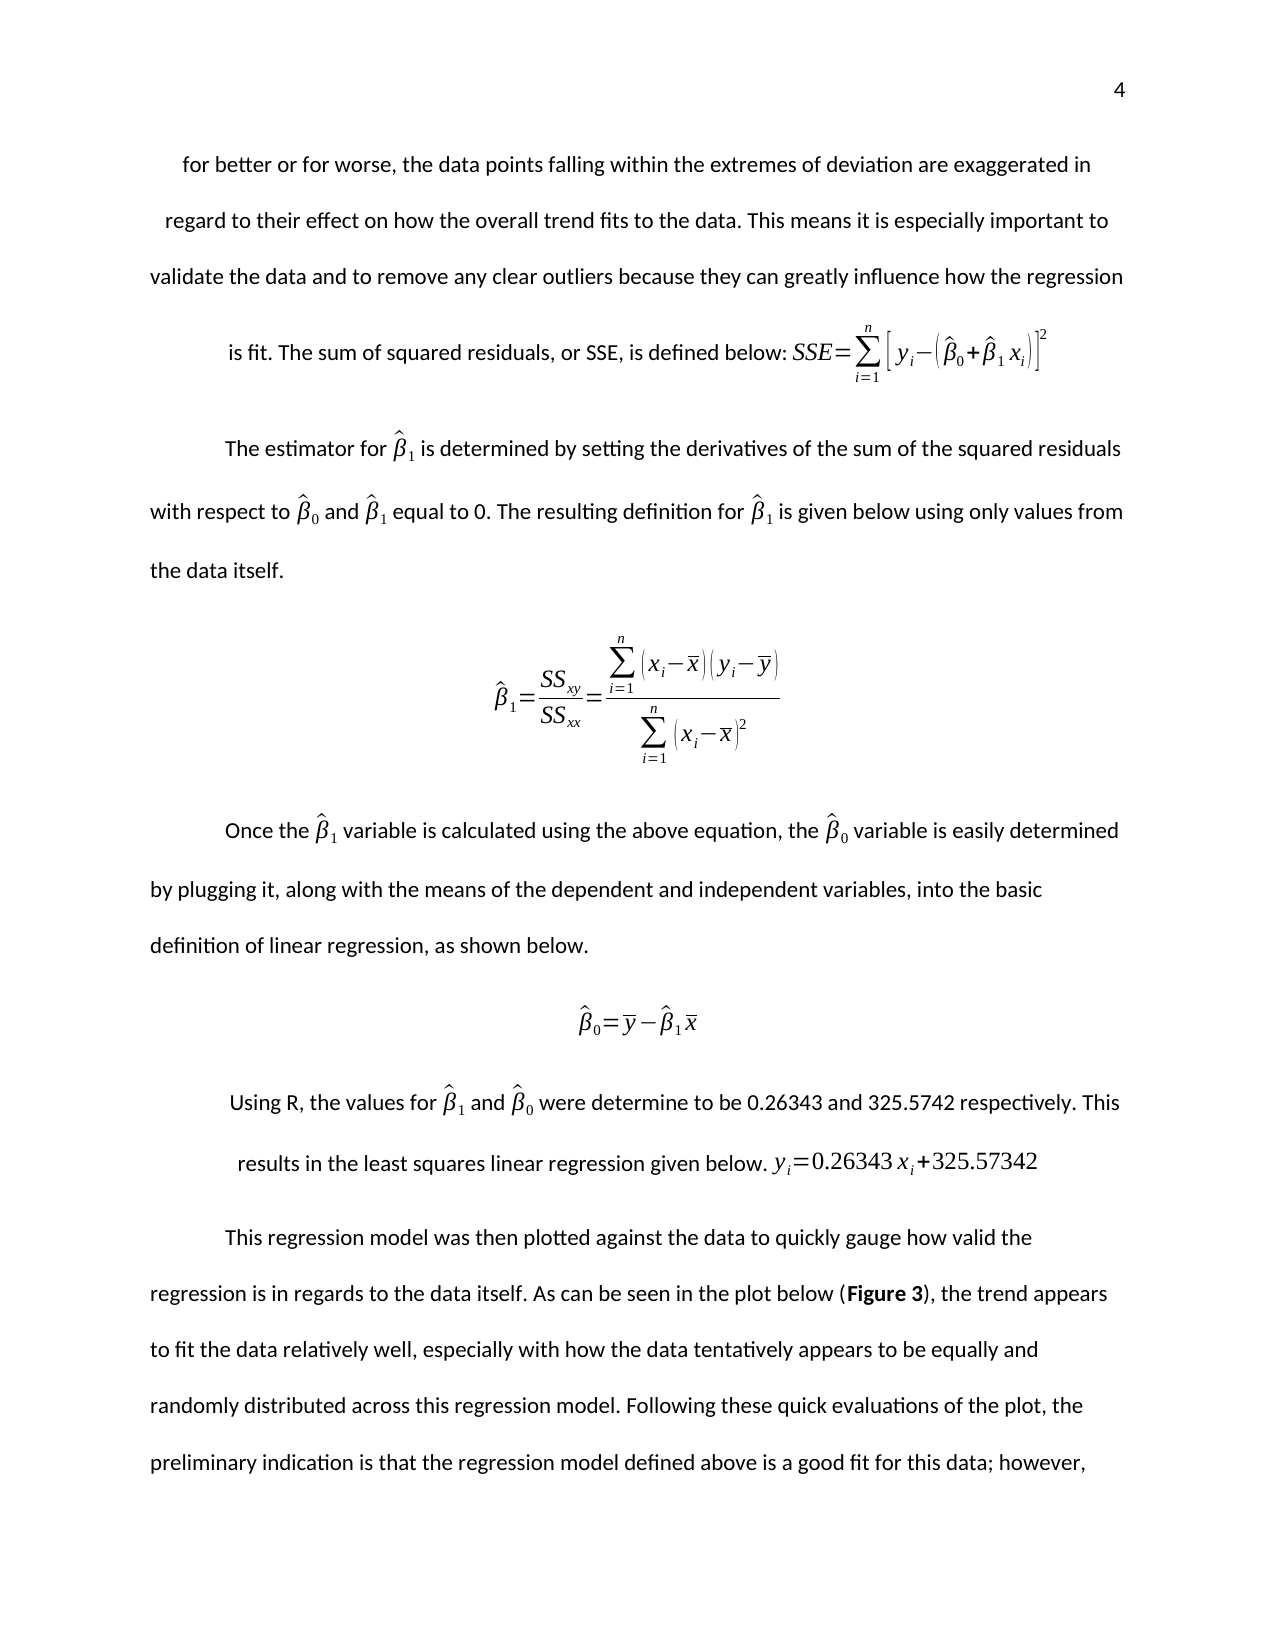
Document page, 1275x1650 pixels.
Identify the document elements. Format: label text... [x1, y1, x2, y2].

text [150, 1223, 1125, 1476]
text The estimator for is determined by setting the derivatives of the sum of the squared residuals with respect to and equal to 0. The resulting definition for is given below using only values from the data itself. [150, 430, 1125, 584]
text Once the variable is calculated using the above equation, the variable is easily determined by plugging it, along with the means of the dependent and independent variables, into the basic definition of linear regression, as shown below. [150, 812, 1125, 959]
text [150, 150, 1125, 385]
text Using R, the values for and were determine to be 0.26343 and 325.5742 respectively. This results in the least squares linear regression given below. [150, 1084, 1125, 1179]
